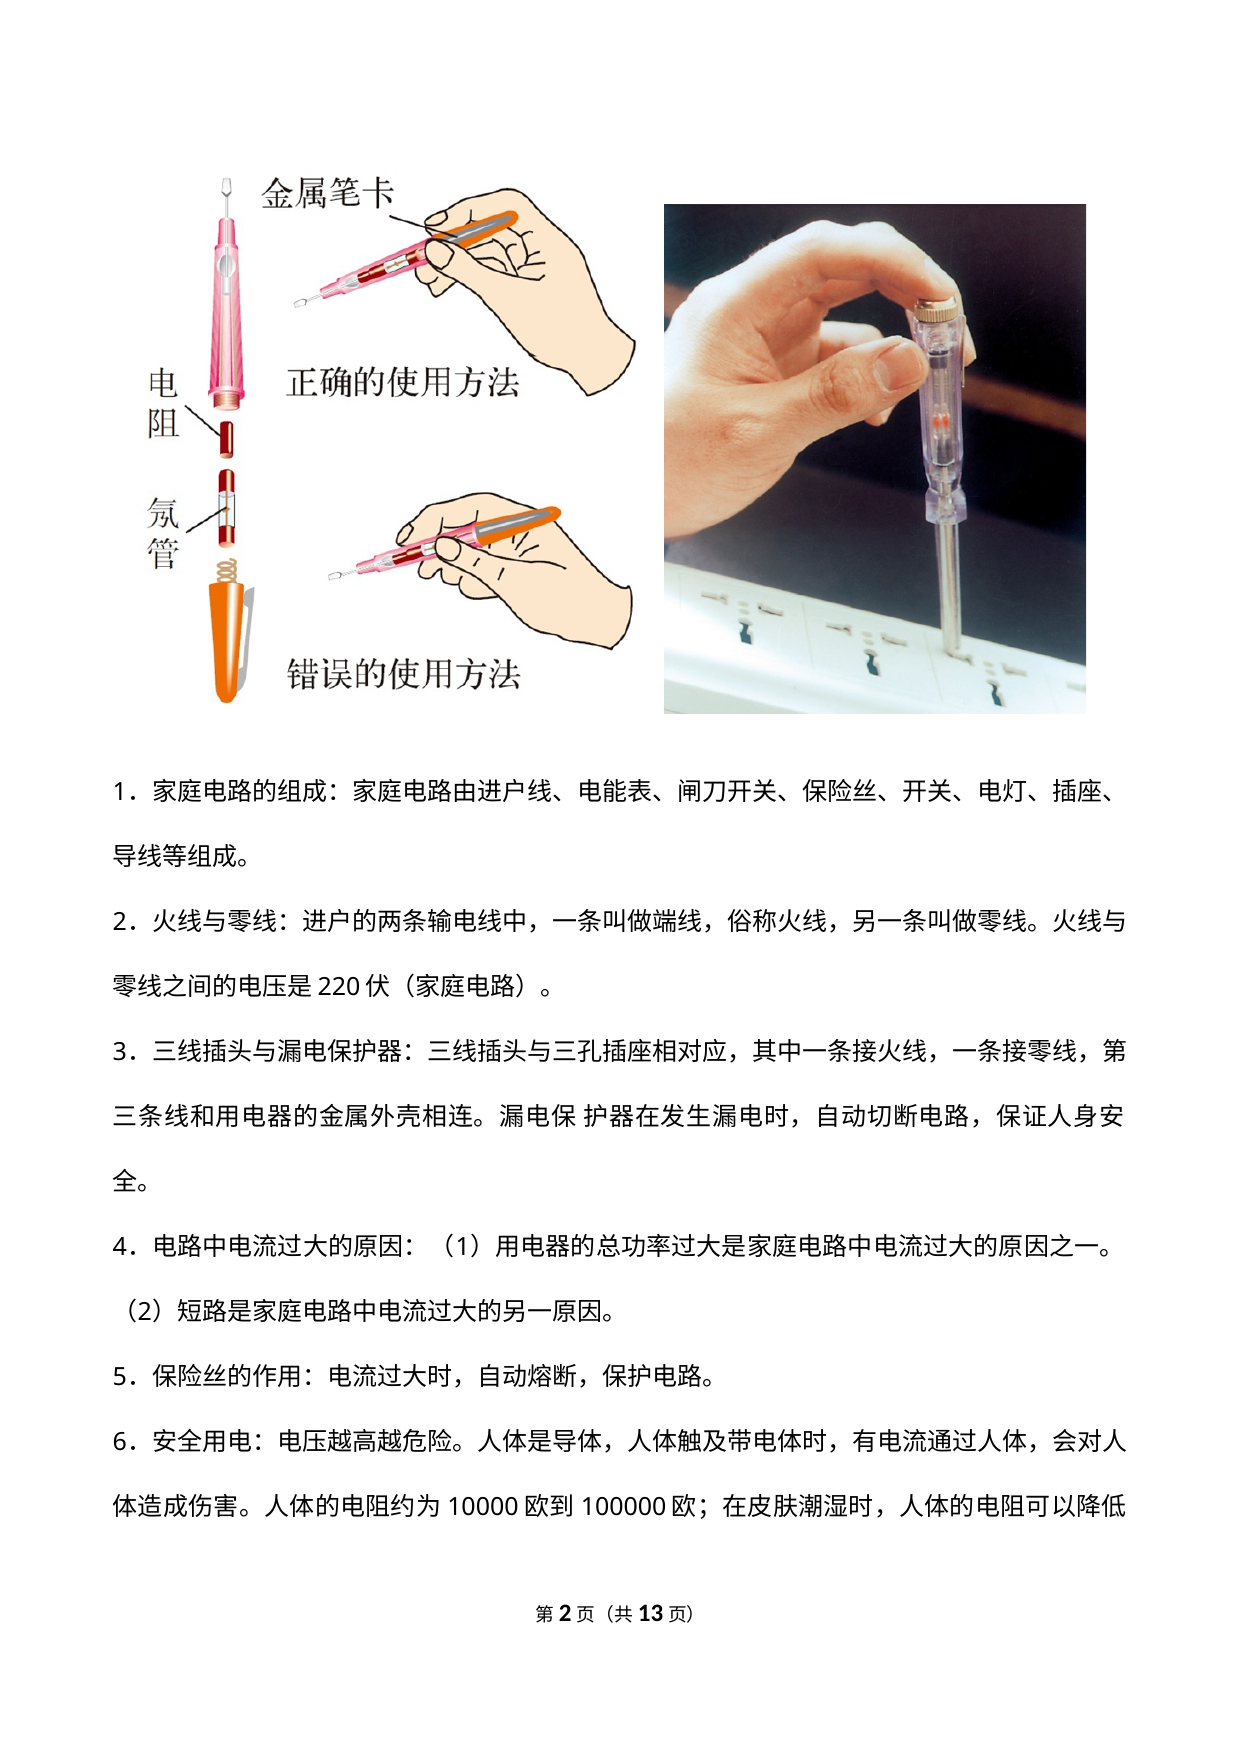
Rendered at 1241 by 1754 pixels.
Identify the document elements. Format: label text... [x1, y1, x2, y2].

list 保险丝的作用：电流过大时，自动熔断，保护电路。 [112, 1342, 1128, 1407]
list 三线插头与漏电保护器：三线插头与三孔插座相对应，其中一条接火线，一条接零线，第三条线和用电器的金属外壳相连。漏电保 护器在发生漏电时，自动切断电路，保证人身安全。 [112, 1017, 1128, 1212]
picture [112, 158, 1087, 714]
list 家庭电路的组成：家庭电路由进户线、电能表、闸刀开关、保险丝、开关、电灯、插座、导线等组成。 [112, 757, 1128, 887]
list 电路中电流过大的原因：（1）用电器的总功率过大是家庭电路中电流过大的原因之一。（2）短路是家庭电路中电流过大的另一原因。 [112, 1212, 1128, 1342]
list 火线与零线：进户的两条输电线中，一条叫做端线，俗称火线，另一条叫做零线。火线与零线之间的电压是220伏（家庭电路）。 [112, 887, 1128, 1017]
